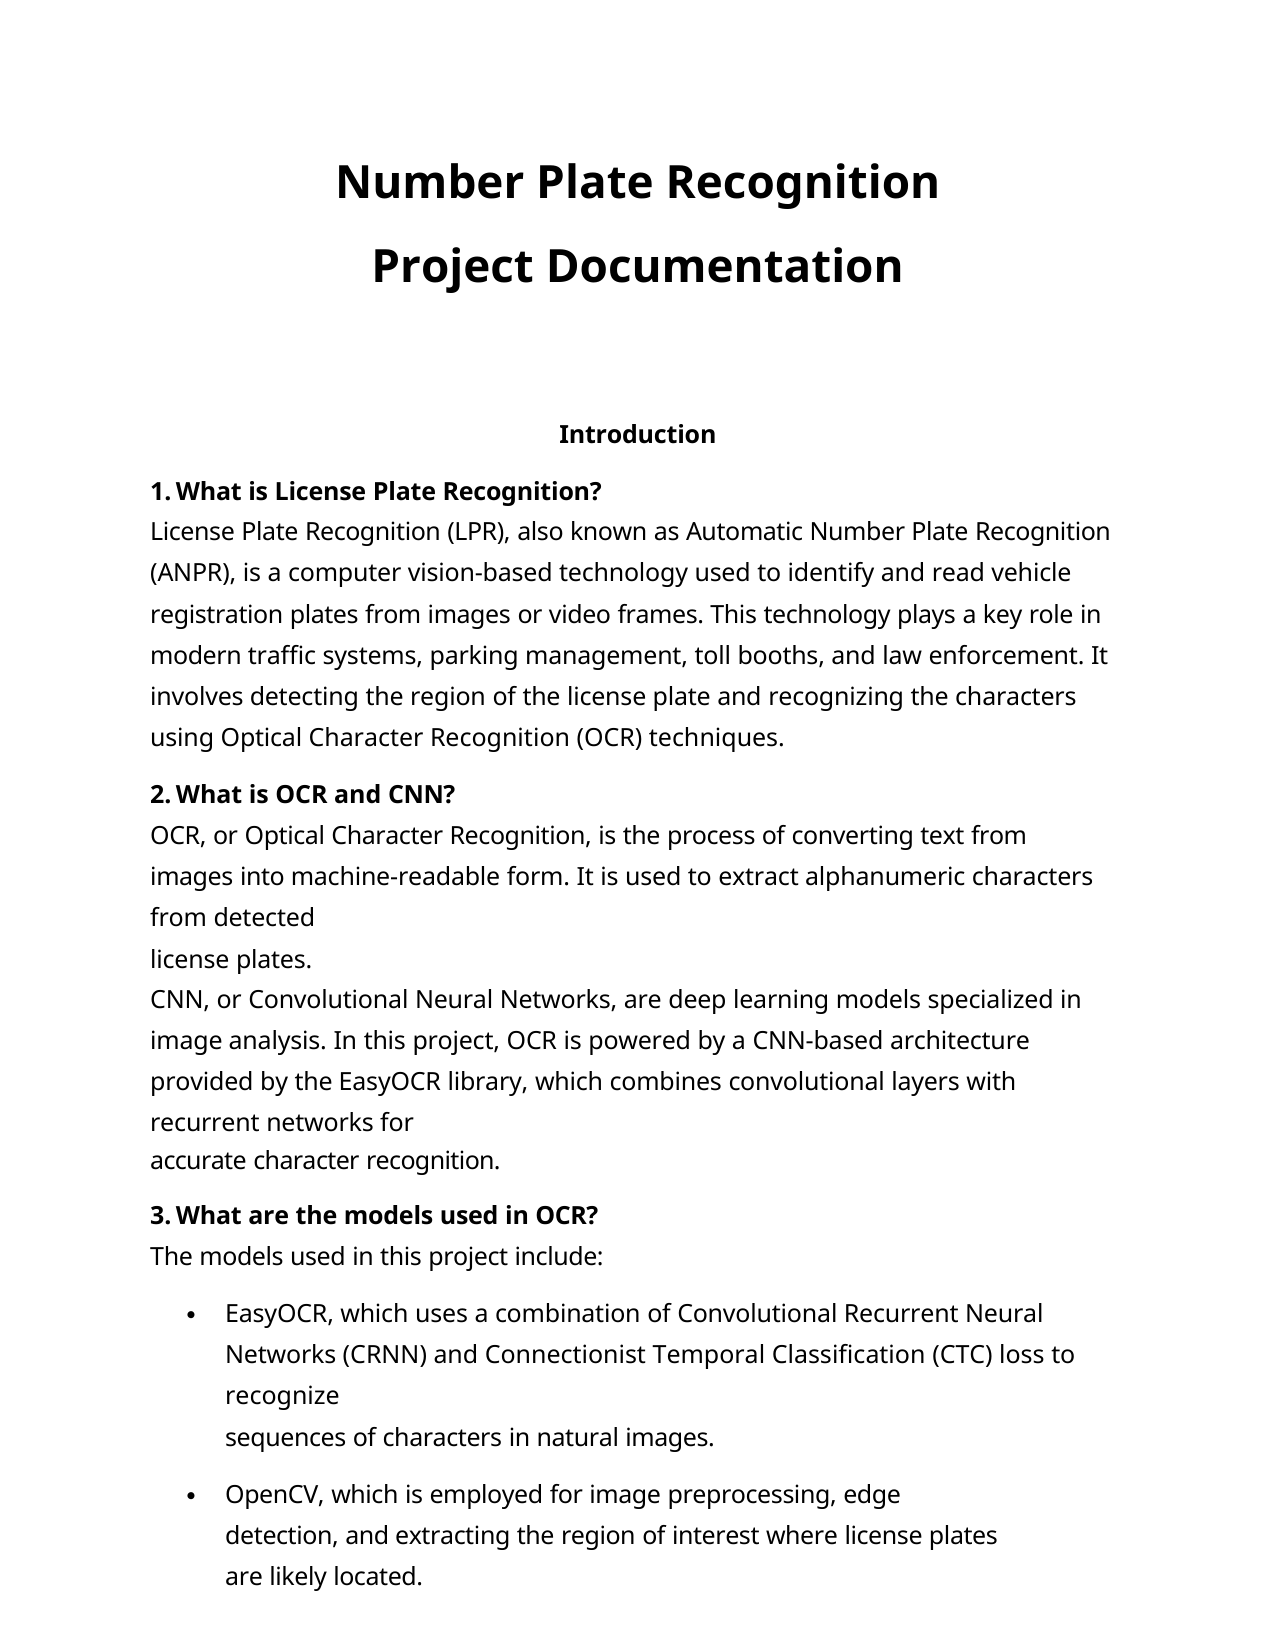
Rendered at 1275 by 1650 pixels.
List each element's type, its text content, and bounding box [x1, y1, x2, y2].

text license plates. [150, 941, 1162, 975]
title Project Documentation [150, 234, 1125, 296]
text sequences of characters in natural images. [225, 1419, 1162, 1453]
title Number Plate Recognition [150, 150, 1125, 212]
subtitle What is OCR and CNN? [150, 777, 1162, 811]
subtitle Introduction [150, 416, 1125, 450]
list OpenCV, which is employed for image preprocessing, edge detection, and extracting the region of interest where license plates are likely located. [187, 1477, 1015, 1593]
text The models used in this project include: [150, 1238, 1162, 1273]
text accurate character recognition. [150, 1146, 1162, 1175]
list What is License Plate Recognition? [150, 473, 1162, 507]
text OCR, or Optical Character Recognition, is the process of converting text from images into machine-readable form. It is used to extract alphanumeric characters from detected [150, 817, 1102, 934]
text CNN, or Convolutional Neural Networks, are deep learning models specialized in image analysis. In this project, OCR is powered by a CNN-based architecture provided by the EasyOCR library, which combines convolutional layers with recurrent networks for [150, 982, 1085, 1139]
list EasyOCR, which uses a combination of Convolutional Recurrent Neural Networks (CRNN) and Connectionist Temporal Classification (CTC) loss to recognize [187, 1296, 1099, 1412]
text registration plates from images or video frames. This technology plays a key role in modern traffic systems, parking management, toll booths, and law enforcement. It involves detecting the region of the license plate and recognizing the characters using Optical Character Recognition (OCR) techniques. [150, 597, 1116, 754]
subtitle What are the models used in OCR? [150, 1198, 1162, 1232]
text License Plate Recognition (LPR), also known as Automatic Number Plate Recognition (ANPR), is a computer vision-based technology used to identify and read vehicle [150, 514, 1116, 589]
